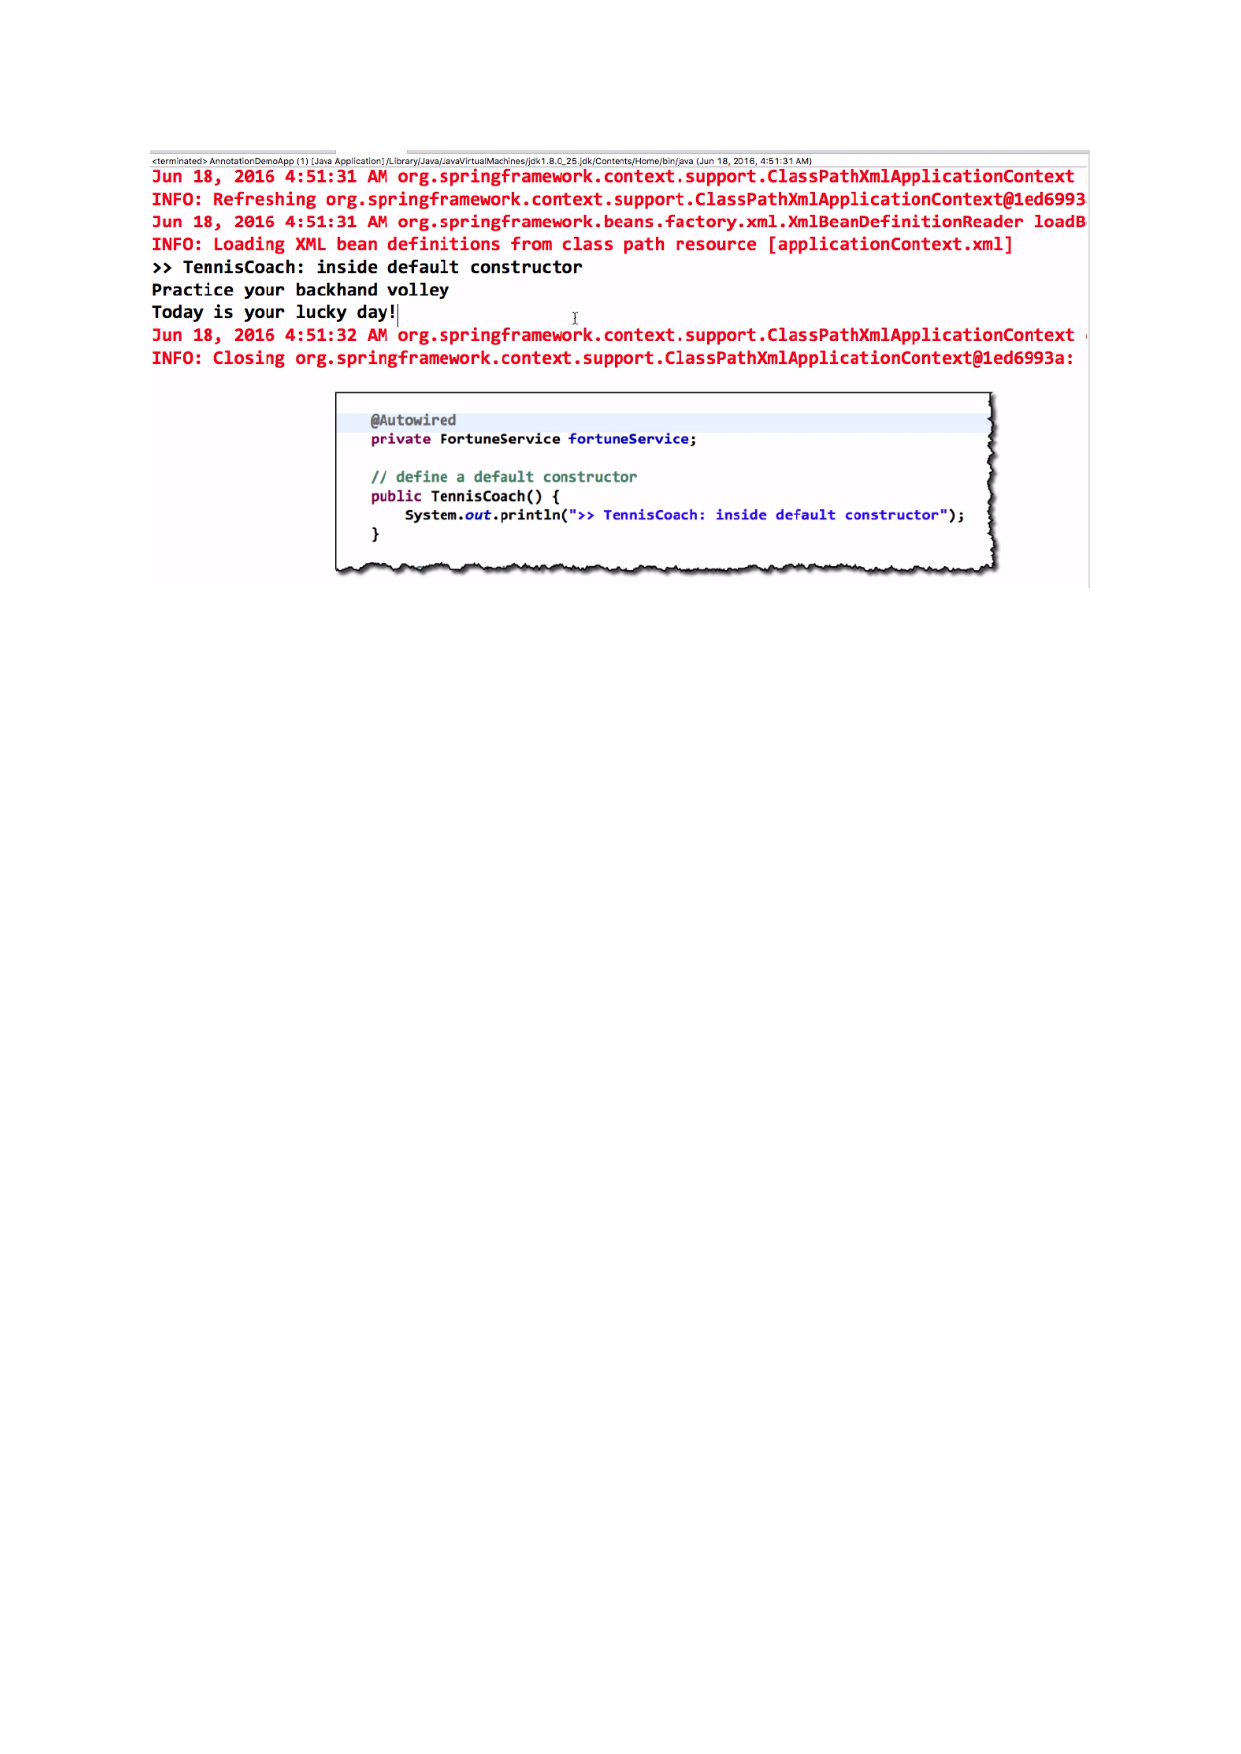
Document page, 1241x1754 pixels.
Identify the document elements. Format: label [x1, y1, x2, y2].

picture [150, 150, 1091, 588]
